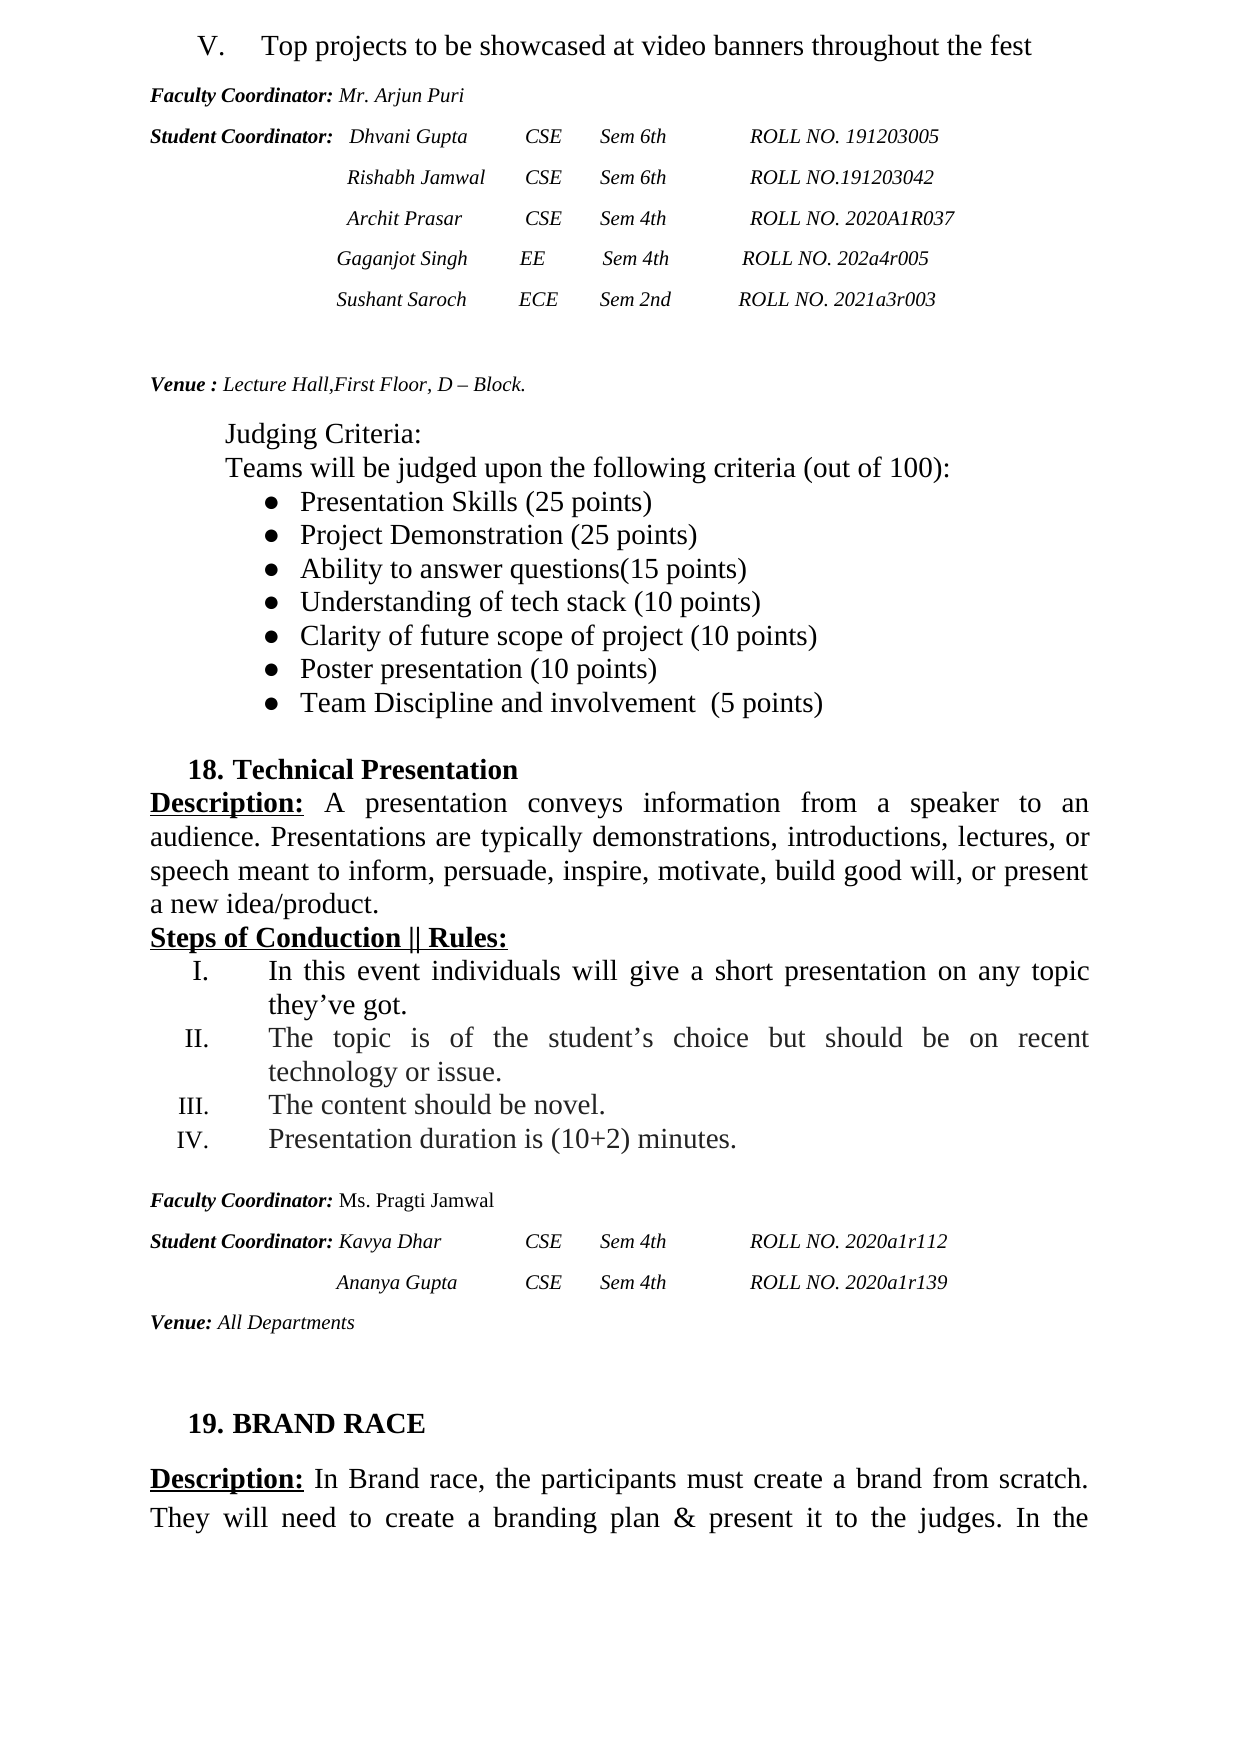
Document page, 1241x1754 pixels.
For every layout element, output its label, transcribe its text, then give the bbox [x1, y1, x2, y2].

list The topic is of the student’s choice but should be on recent technology or issue. [209, 1020, 1090, 1087]
text Faculty Coordinator: Ms. Pragti Jamwal [150, 1188, 1090, 1212]
list The content should be novel. [209, 1087, 1090, 1121]
list Presentation duration is (10+2) minutes. [209, 1121, 1090, 1154]
text Judging Criteria: [225, 417, 1090, 450]
list BRAND RACE [187, 1406, 1090, 1440]
text Teams will be judged upon the following criteria (out of 100): [225, 450, 1090, 484]
list Presentation Skills (25 points) [262, 484, 1090, 517]
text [150, 1461, 1090, 1533]
list Understanding of tech stack (10 points) [262, 584, 1090, 618]
text Sushant Saroch ECE Sem 2nd ROLL NO. 2021a3r003 [300, 287, 1090, 311]
text Faculty Coordinator: Mr. Arjun Puri [150, 83, 1090, 107]
text Archit Prasar CSE Sem 4th ROLL NO. 2020A1R037 [300, 206, 1090, 229]
text Venue: All Departments [150, 1310, 1090, 1334]
list Team Discipline and involvement (5 points) [262, 685, 1090, 718]
text Student Coordinator: Kavya Dhar CSE Sem 4th ROLL NO. 2020a1r112 [150, 1229, 1090, 1253]
list In this event individuals will give a short presentation on any topic they’ve got. [209, 953, 1090, 1020]
list Ability to answer questions(15 points) [262, 551, 1090, 584]
list Technical Presentation [187, 752, 1090, 786]
list Top projects to be showcased at video banners throughout the fest [197, 28, 1090, 62]
text Student Coordinator: Dhvani Gupta CSE Sem 6th ROLL NO. 191203005 [150, 124, 1090, 148]
list Project Demonstration (25 points) [262, 517, 1090, 551]
text Venue : Lecture Hall,First Floor, D – Block. [150, 372, 1090, 396]
list Poster presentation (10 points) [262, 651, 1090, 685]
text Ananya Gupta CSE Sem 4th ROLL NO. 2020a1r139 [300, 1269, 1090, 1294]
text Description: A presentation conveys information from a speaker to an audience. Presentations are typically demonstrations, introductions, lectures, or speech meant to inform, persuade, inspire, motivate, build good will, or present a new idea/product. [150, 786, 1090, 920]
text Rishabh Jamwal CSE Sem 6th ROLL NO.191203042 [300, 165, 1090, 189]
text Steps of Conduction || Rules: [150, 920, 1090, 953]
list Clarity of future scope of project (10 points) [262, 618, 1090, 651]
text Gaganjot Singh EE Sem 4th ROLL NO. 202a4r005 [300, 246, 1090, 270]
